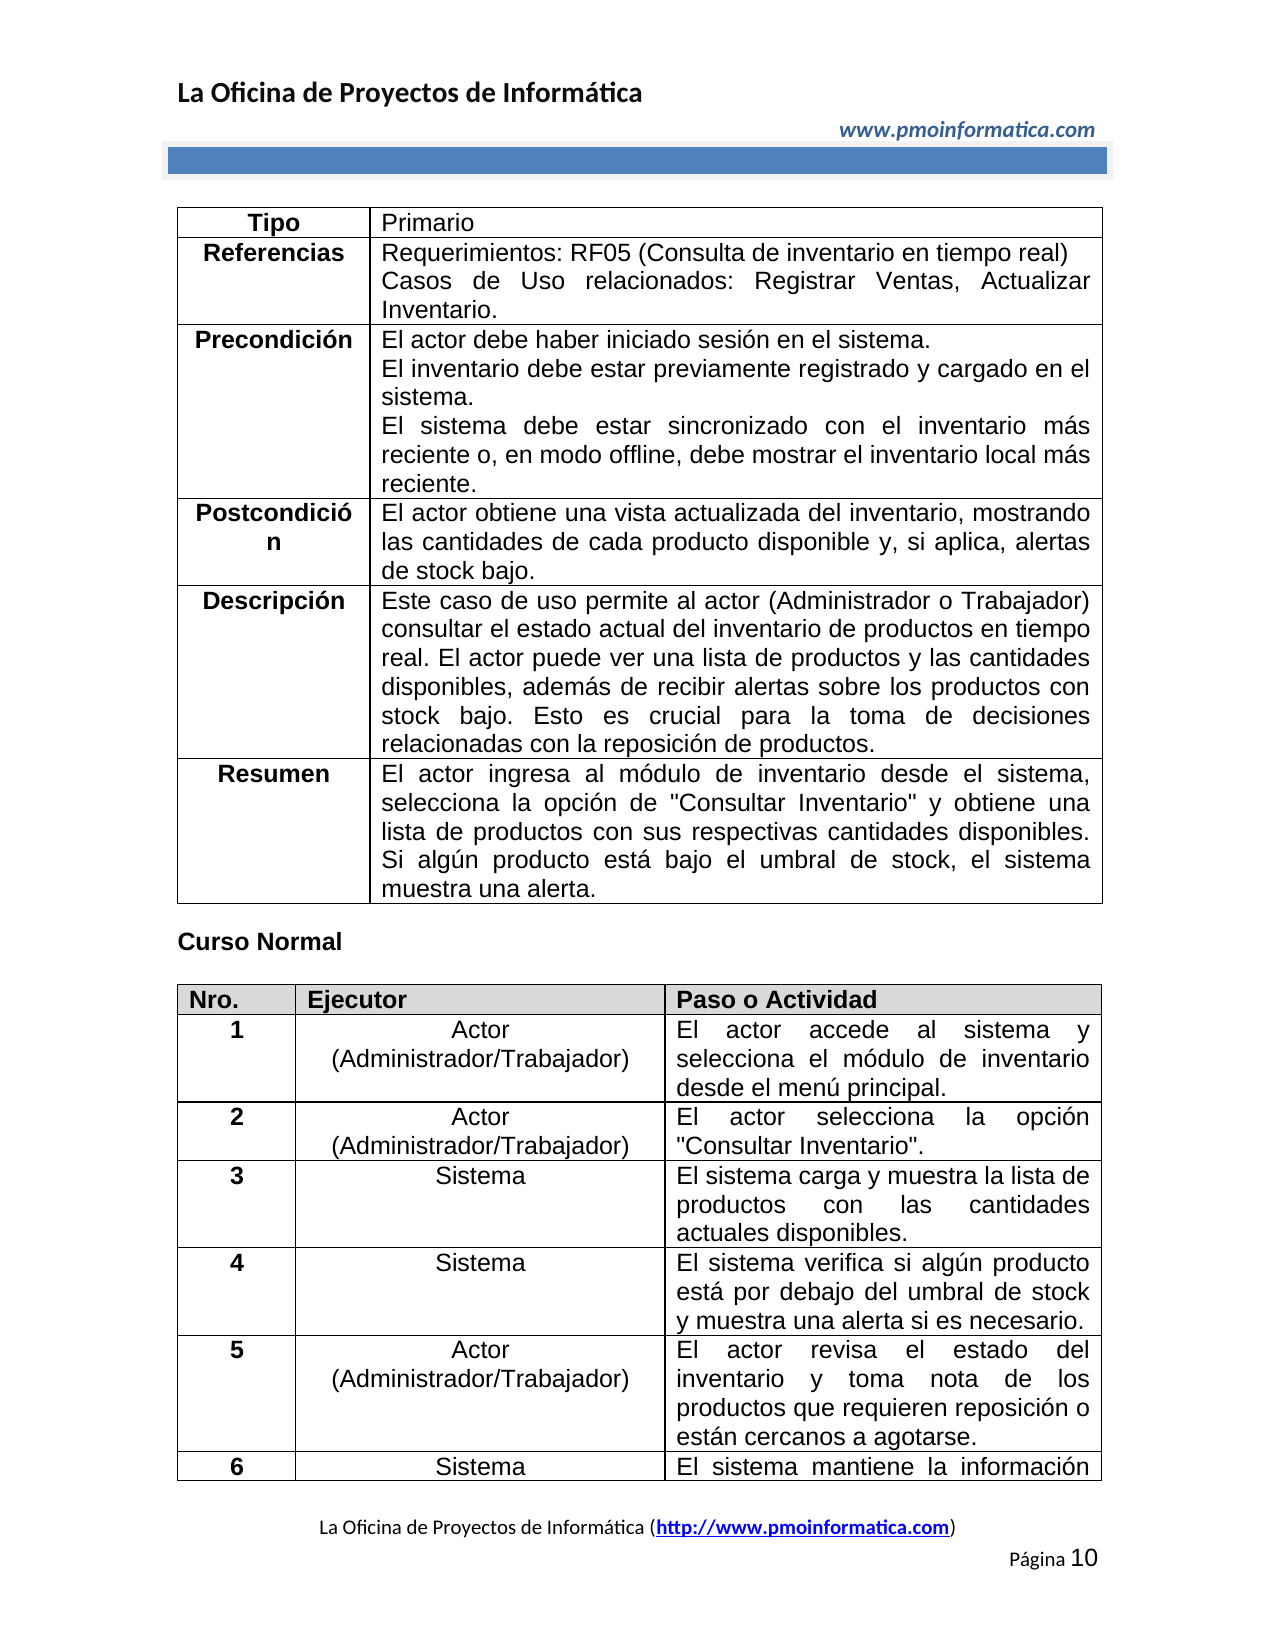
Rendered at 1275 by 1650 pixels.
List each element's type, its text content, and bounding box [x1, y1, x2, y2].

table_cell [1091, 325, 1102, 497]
table_header Nro. [178, 985, 295, 1014]
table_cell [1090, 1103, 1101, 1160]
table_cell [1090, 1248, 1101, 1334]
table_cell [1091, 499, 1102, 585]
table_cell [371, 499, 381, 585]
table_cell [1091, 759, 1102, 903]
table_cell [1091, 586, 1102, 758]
table_cell Sistema [296, 1248, 664, 1334]
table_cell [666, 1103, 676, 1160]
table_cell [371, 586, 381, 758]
table_cell 4 [178, 1248, 295, 1334]
table_header Paso o Actividad [666, 985, 1101, 1014]
table_cell 2 [178, 1103, 295, 1160]
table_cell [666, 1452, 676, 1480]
table_header Ejecutor [296, 985, 664, 1014]
table_cell Descripción [178, 586, 369, 758]
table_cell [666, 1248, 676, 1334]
table_cell Postcondición [178, 499, 369, 585]
table_cell 3 [178, 1161, 295, 1247]
table_cell Actor (Administrador/Trabajador) [296, 1336, 664, 1451]
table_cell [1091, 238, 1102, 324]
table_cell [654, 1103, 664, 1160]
table_cell Actor (Administrador/Trabajador) [296, 1015, 664, 1101]
table_cell Resumen [178, 759, 369, 903]
table_cell Precondición [178, 325, 369, 497]
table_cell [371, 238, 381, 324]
table_cell Referencias [178, 238, 369, 324]
table_cell 5 [178, 1336, 295, 1451]
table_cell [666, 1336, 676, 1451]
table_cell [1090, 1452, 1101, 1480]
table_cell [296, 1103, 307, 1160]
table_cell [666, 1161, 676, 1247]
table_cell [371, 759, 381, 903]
table_cell Sistema [296, 1161, 664, 1247]
table_cell 1 [178, 1015, 295, 1101]
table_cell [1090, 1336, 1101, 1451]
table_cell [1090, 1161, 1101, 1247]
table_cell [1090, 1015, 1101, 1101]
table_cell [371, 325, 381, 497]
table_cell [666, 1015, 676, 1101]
text Curso Normal [177, 927, 1098, 956]
